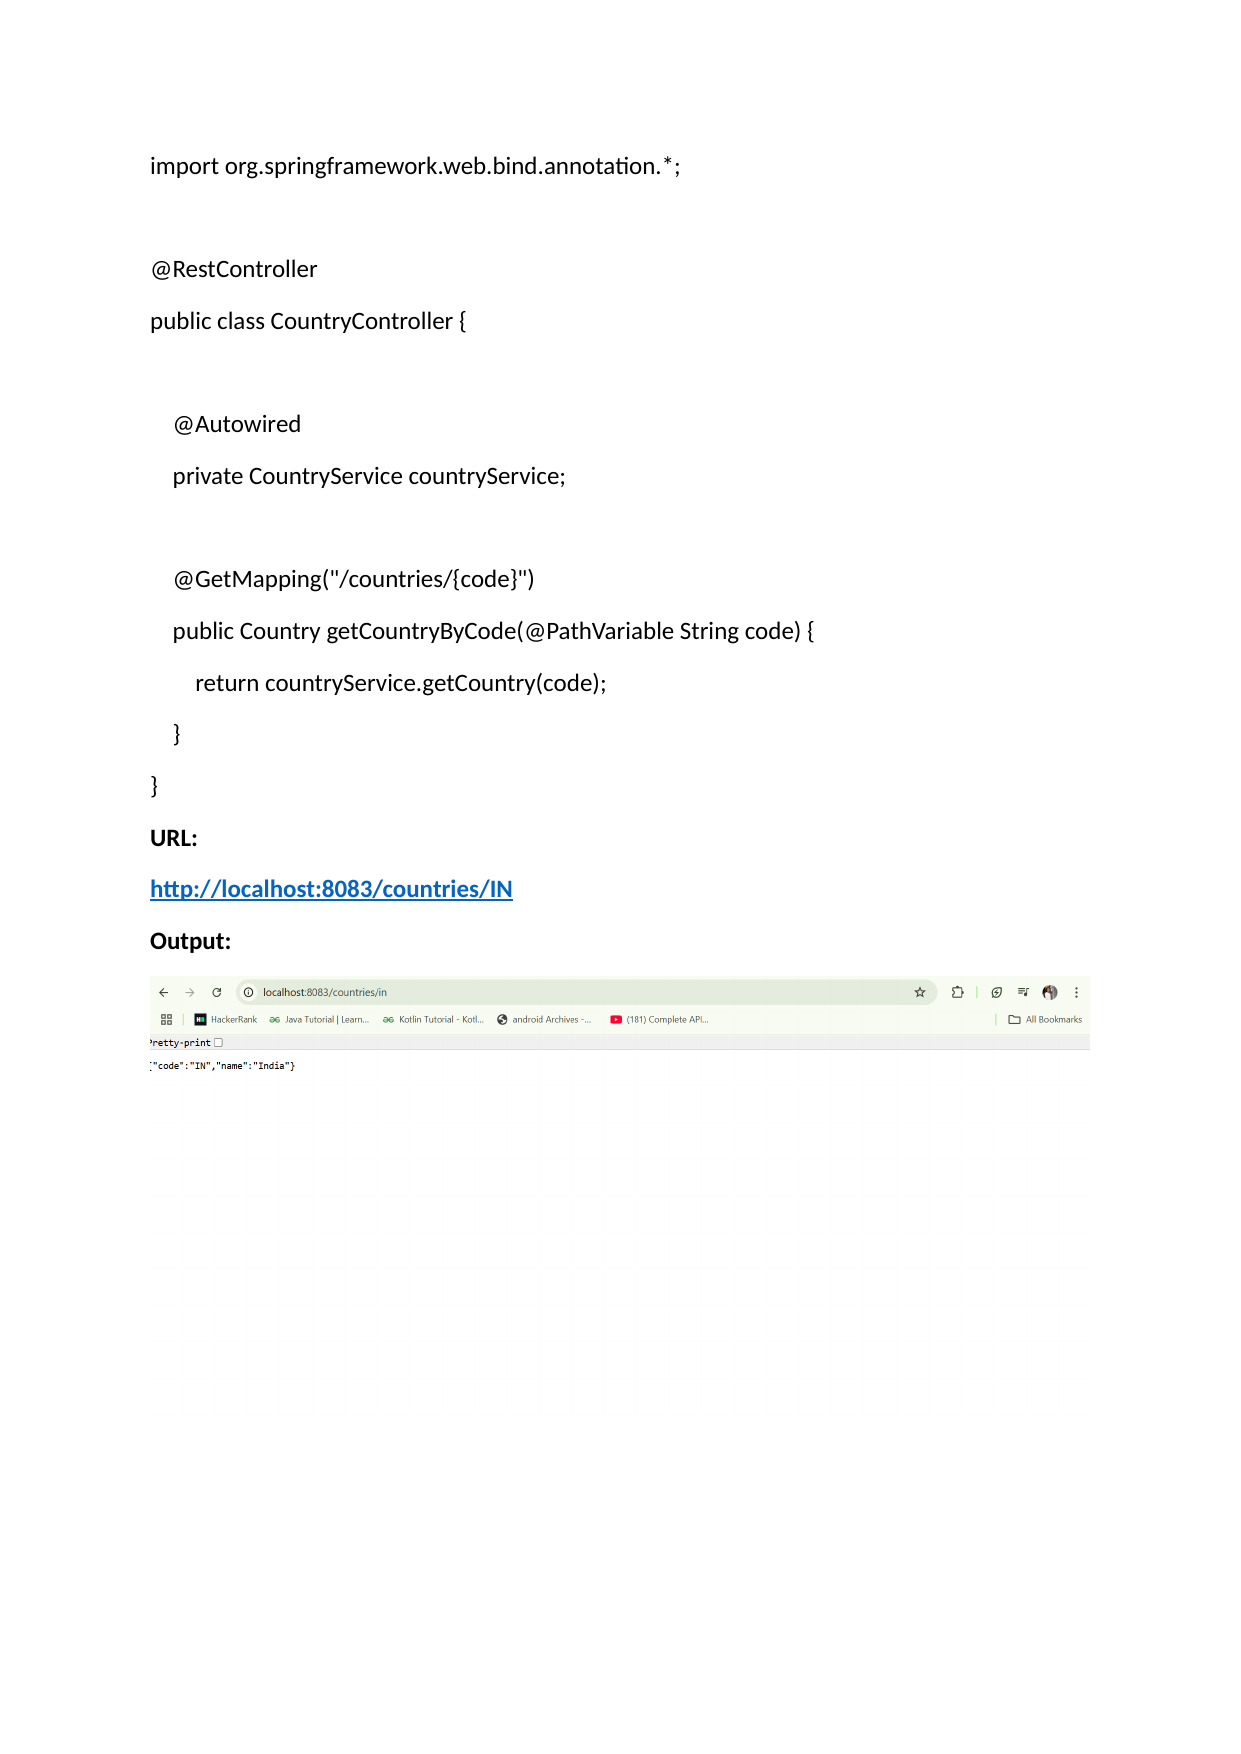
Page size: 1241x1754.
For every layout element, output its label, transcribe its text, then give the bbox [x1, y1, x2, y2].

text http://localhost:8083/countries/IN [150, 873, 1090, 904]
text } [150, 718, 1090, 749]
text import org.springframework.web.bind.annotation.*; [150, 150, 1090, 181]
text @Autowired [150, 408, 1090, 439]
text URL: [150, 822, 1090, 852]
text Output: [150, 925, 1090, 956]
text @RestController [150, 253, 1090, 284]
text return countryService.getCountry(code); [150, 667, 1090, 697]
text private CountryService countryService; [150, 460, 1090, 491]
text public Country getCountryByCode(@PathVariable String code) { [150, 615, 1090, 646]
text @GetMapping("/countries/{code}") [150, 563, 1090, 594]
text public class CountryController { [150, 305, 1090, 336]
picture [150, 976, 1091, 1415]
text } [150, 770, 1090, 801]
